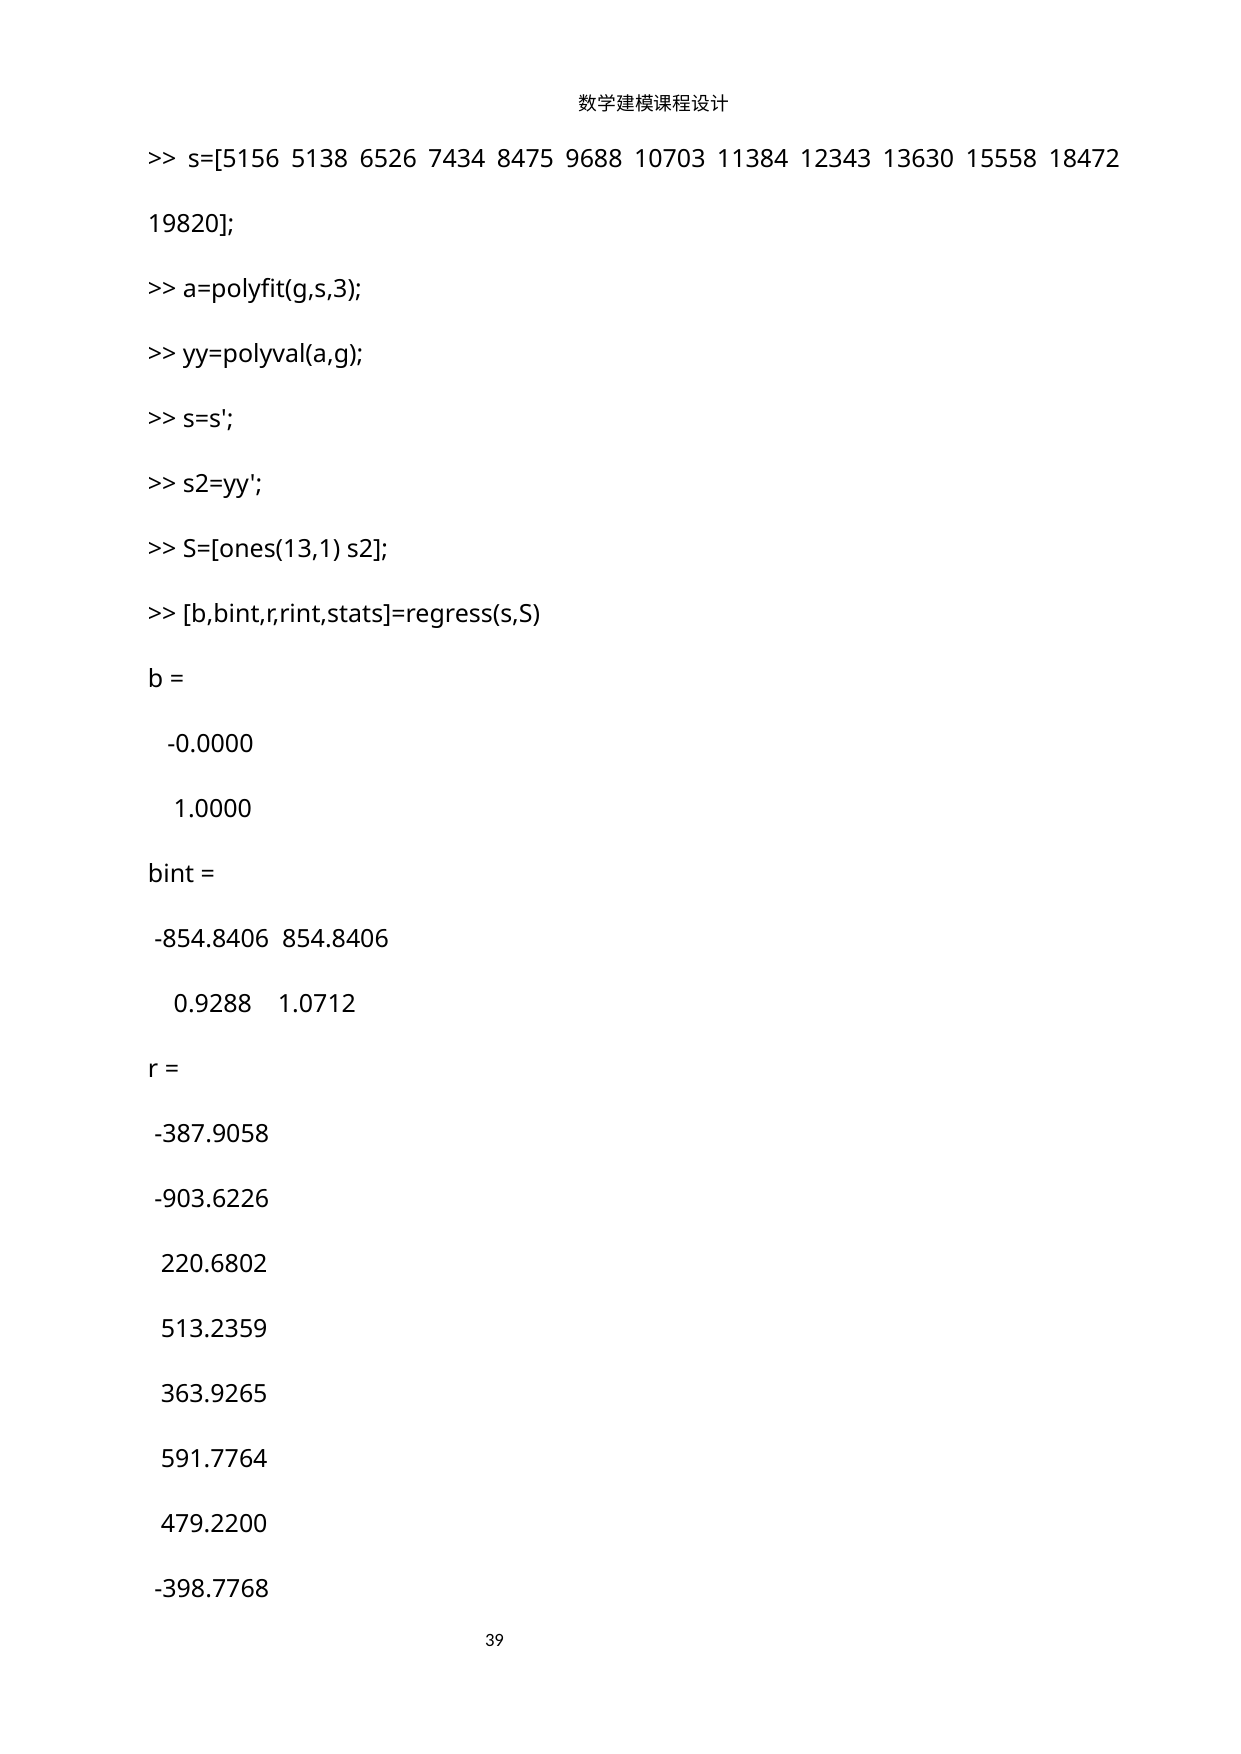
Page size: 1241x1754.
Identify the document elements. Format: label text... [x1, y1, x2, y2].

list -0.0000 [148, 710, 1122, 775]
list r = [148, 1035, 1122, 1100]
list -398.7768 [148, 1555, 1122, 1620]
list >> [b,bint,r,rint,stats]=regress(s,S) [148, 580, 1122, 645]
list >> yy=polyval(a,g); [148, 320, 1122, 385]
list >> s2=yy'; [148, 450, 1122, 515]
list 363.9265 [148, 1360, 1122, 1425]
list 479.2200 [148, 1490, 1122, 1555]
list -854.8406 854.8406 [148, 905, 1122, 970]
list -387.9058 [148, 1100, 1122, 1165]
list 220.6802 [148, 1230, 1122, 1295]
list >> s=[5156 5138 6526 7434 8475 9688 10703 11384 12343 13630 15558 18472 19820]; [148, 125, 1122, 255]
list 513.2359 [148, 1295, 1122, 1360]
list -903.6226 [148, 1165, 1122, 1230]
list 0.9288 1.0712 [148, 970, 1122, 1035]
list >> s=s'; [148, 385, 1122, 450]
list >> S=[ones(13,1) s2]; [148, 515, 1122, 580]
list >> a=polyfit(g,s,3); [148, 255, 1122, 320]
list bint = [148, 840, 1122, 905]
list b = [148, 645, 1122, 710]
list 591.7764 [148, 1425, 1122, 1490]
list 1.0000 [148, 775, 1122, 840]
